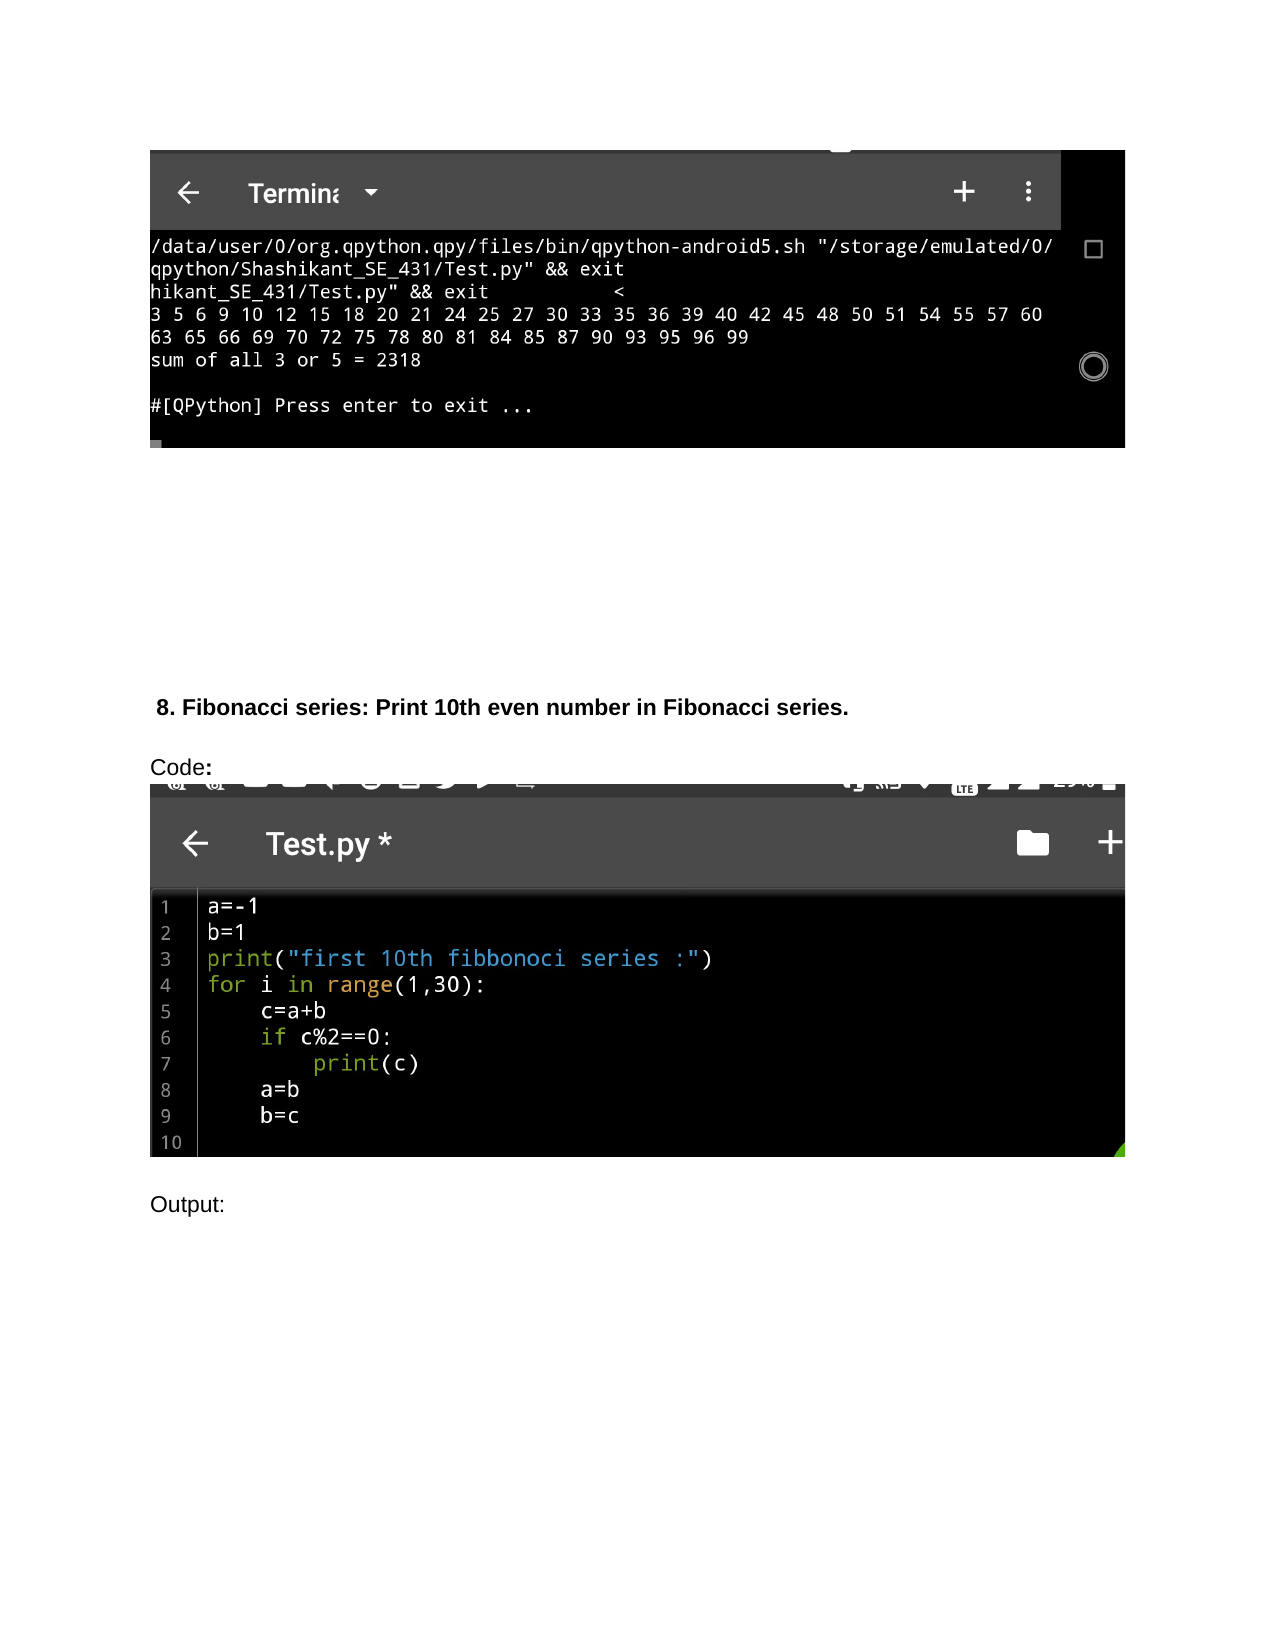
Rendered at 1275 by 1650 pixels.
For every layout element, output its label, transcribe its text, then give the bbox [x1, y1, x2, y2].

text Code: [150, 754, 1125, 780]
text 8. Fibonacci series: Print 10th even number in Fibonacci series. [150, 693, 1125, 720]
picture [150, 150, 1125, 448]
text Output: [150, 1191, 1125, 1217]
picture [150, 784, 1125, 1157]
